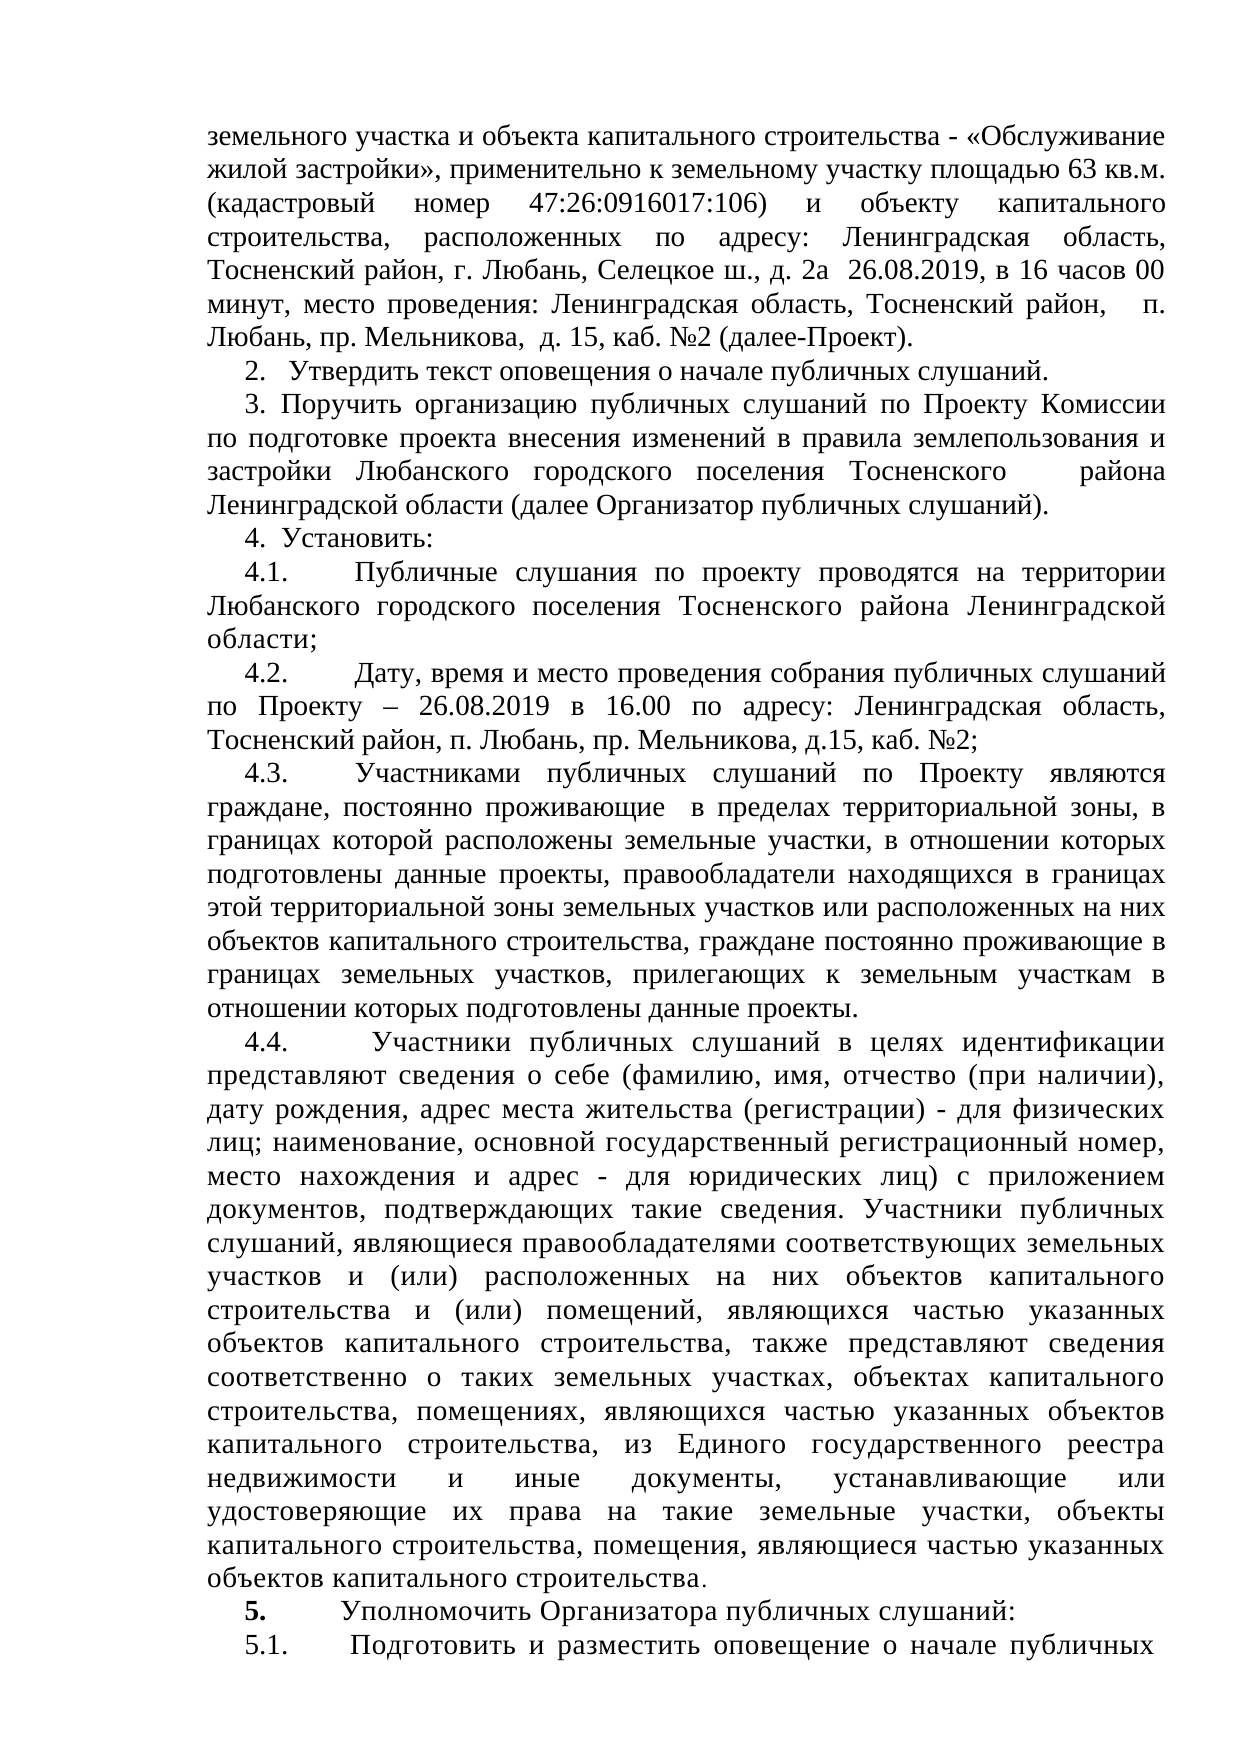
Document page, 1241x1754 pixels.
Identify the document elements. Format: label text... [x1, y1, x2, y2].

list Дату, время и место проведения собрания публичных слушаний по Проекту – 26.08.2019 в 16.00 по адресу: Ленинградская область, Тосненский район, п. Любань, пр. Мельникова, д.15, каб. №2; [207, 655, 1167, 755]
list Участники публичных слушаний в целях идентификации представляют сведения о себе (фамилию, имя, отчество (при наличии), дату рождения, адрес места жительства (регистрации) - для физических лиц; наименование, основной государственный регистрационный номер, место нахождения и адрес - для юридических лиц) с приложением документов, подтверждающих такие сведения. Участники публичных слушаний, являющиеся правообладателями соответствующих земельных участков и (или) расположенных на них объектов капитального строительства и (или) помещений, являющихся частью указанных объектов капитального строительства, также представляют сведения соответственно о таких земельных участках, объектах капитального строительства, помещениях, являющихся частью указанных объектов капитального строительства, из Единого государственного реестра недвижимости и иные документы, устанавливающие или удостоверяющие их права на такие земельные участки, объекты капитального строительства, помещения, являющиеся частью указанных объектов капитального строительства. [207, 1024, 1167, 1594]
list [207, 1627, 1156, 1661]
list Установить: [207, 521, 1167, 554]
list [207, 118, 1167, 353]
list Публичные слушания по проекту проводятся на территории Любанского городского поселения Тосненского района Ленинградской области; [207, 554, 1167, 655]
list Поручить организацию публичных слушаний по Проекту Комиссии по подготовке проекта внесения изменений в правила землепользования и застройки Любанского городского поселения Тосненского района Ленинградской области (далее Организатор публичных слушаний). [207, 386, 1167, 521]
list Участниками публичных слушаний по Проекту являются граждане, постоянно проживающие в пределах территориальной зоны, в границах которой расположены земельные участки, в отношении которых подготовлены данные проекты, правообладатели находящихся в границах этой территориальной зоны земельных участков или расположенных на них объектов капитального строительства, граждане постоянно проживающие в границах земельных участков, прилегающих к земельным участкам в отношении которых подготовлены данные проекты. [207, 755, 1167, 1024]
list Утвердить текст оповещения о начале публичных слушаний. [207, 353, 1167, 386]
list Уполномочить Организатора публичных слушаний: [207, 1594, 1167, 1627]
